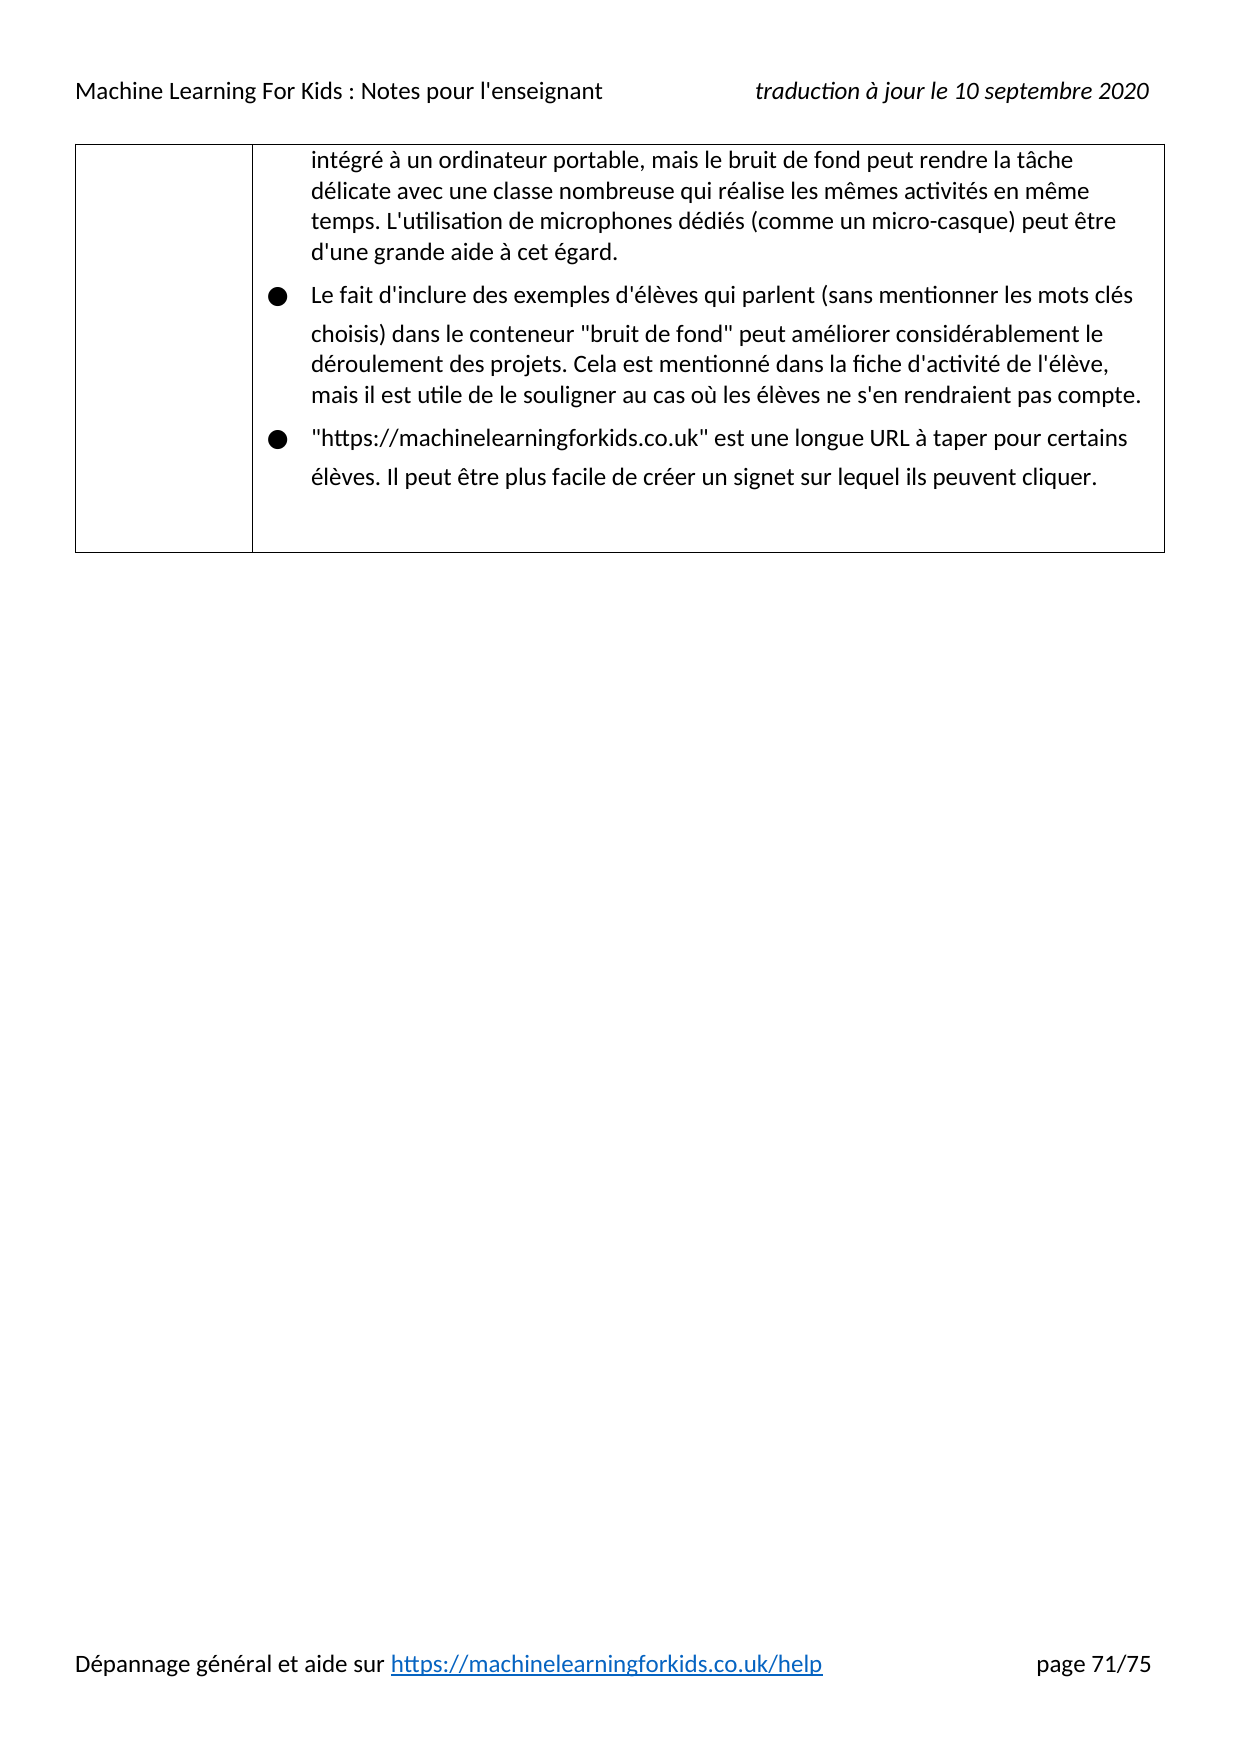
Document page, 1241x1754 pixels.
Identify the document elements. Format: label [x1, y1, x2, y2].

table_cell [76, 145, 252, 552]
table_cell [253, 145, 1164, 552]
